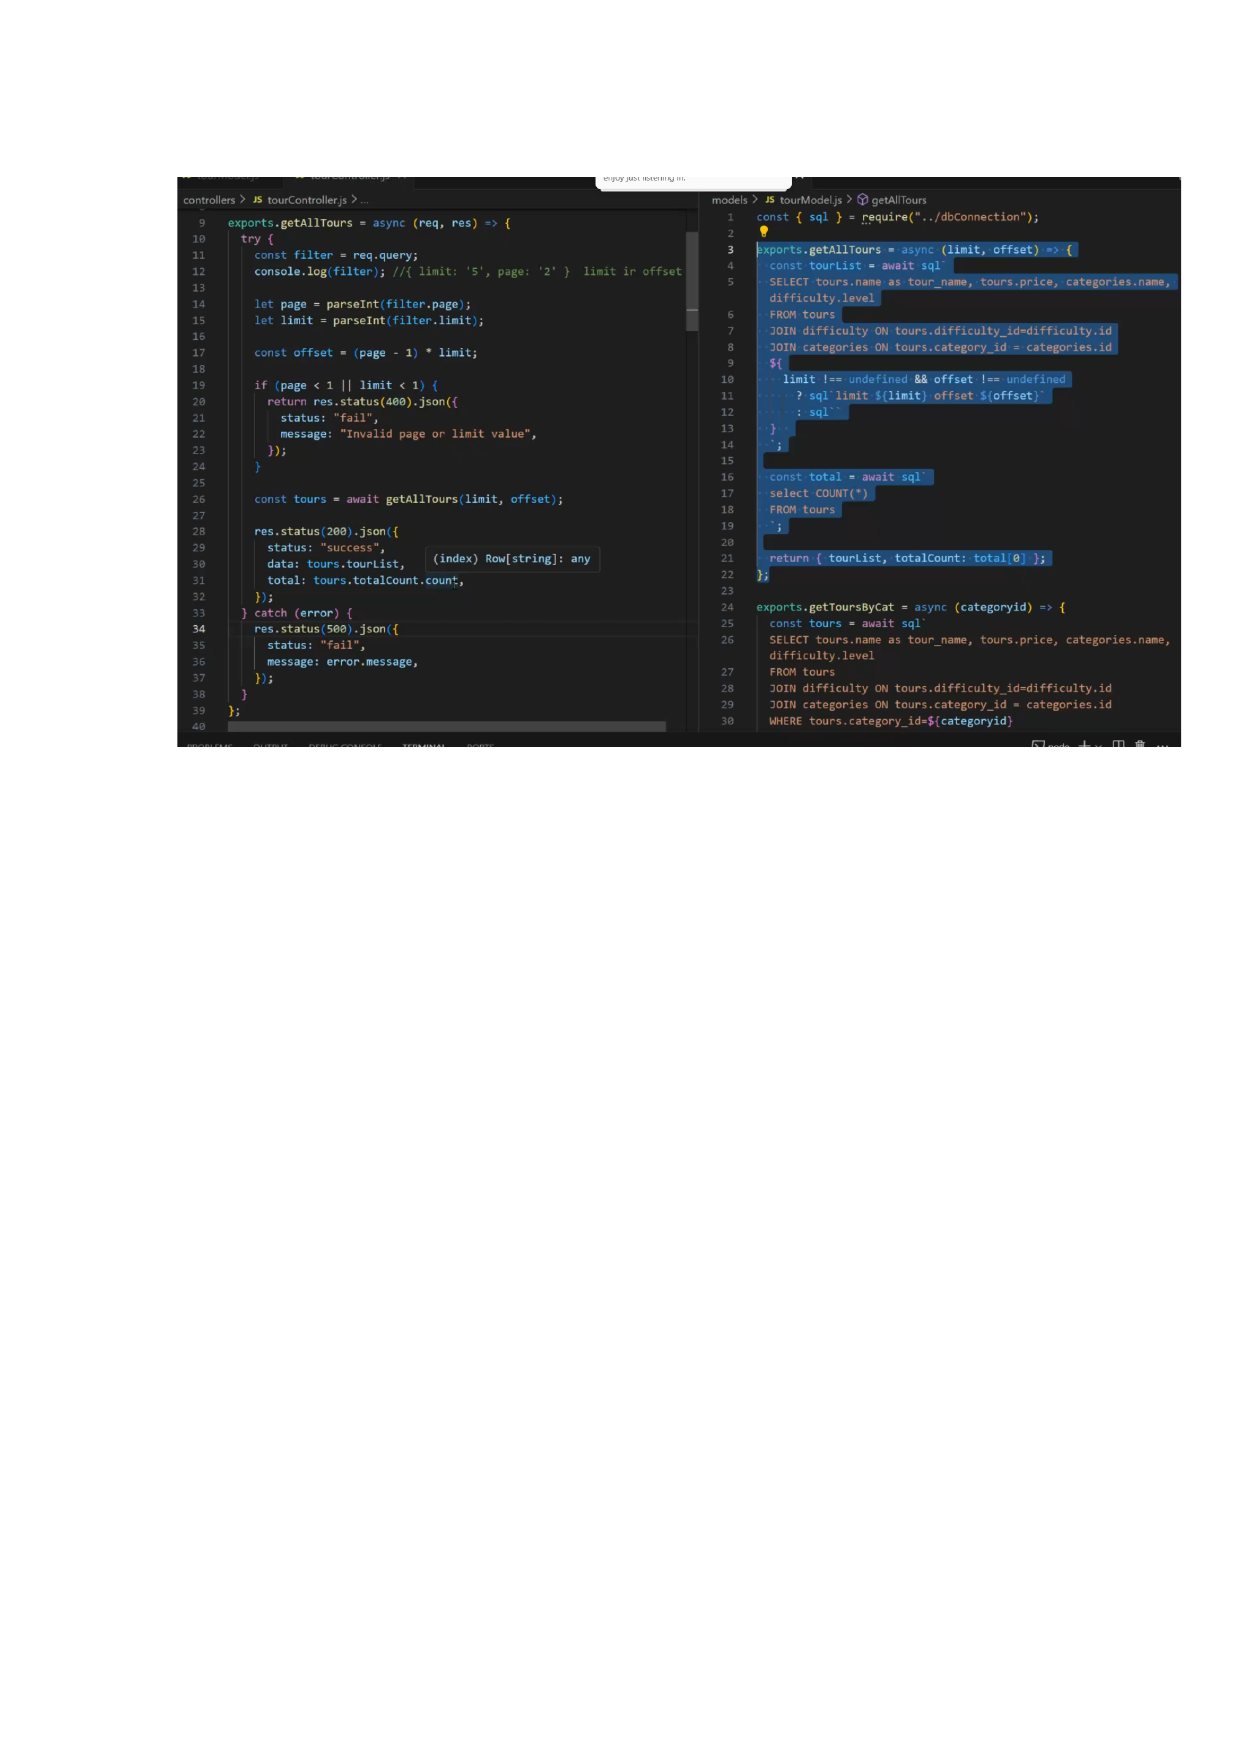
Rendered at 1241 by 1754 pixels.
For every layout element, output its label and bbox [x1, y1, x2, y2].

picture [177, 177, 1182, 747]
